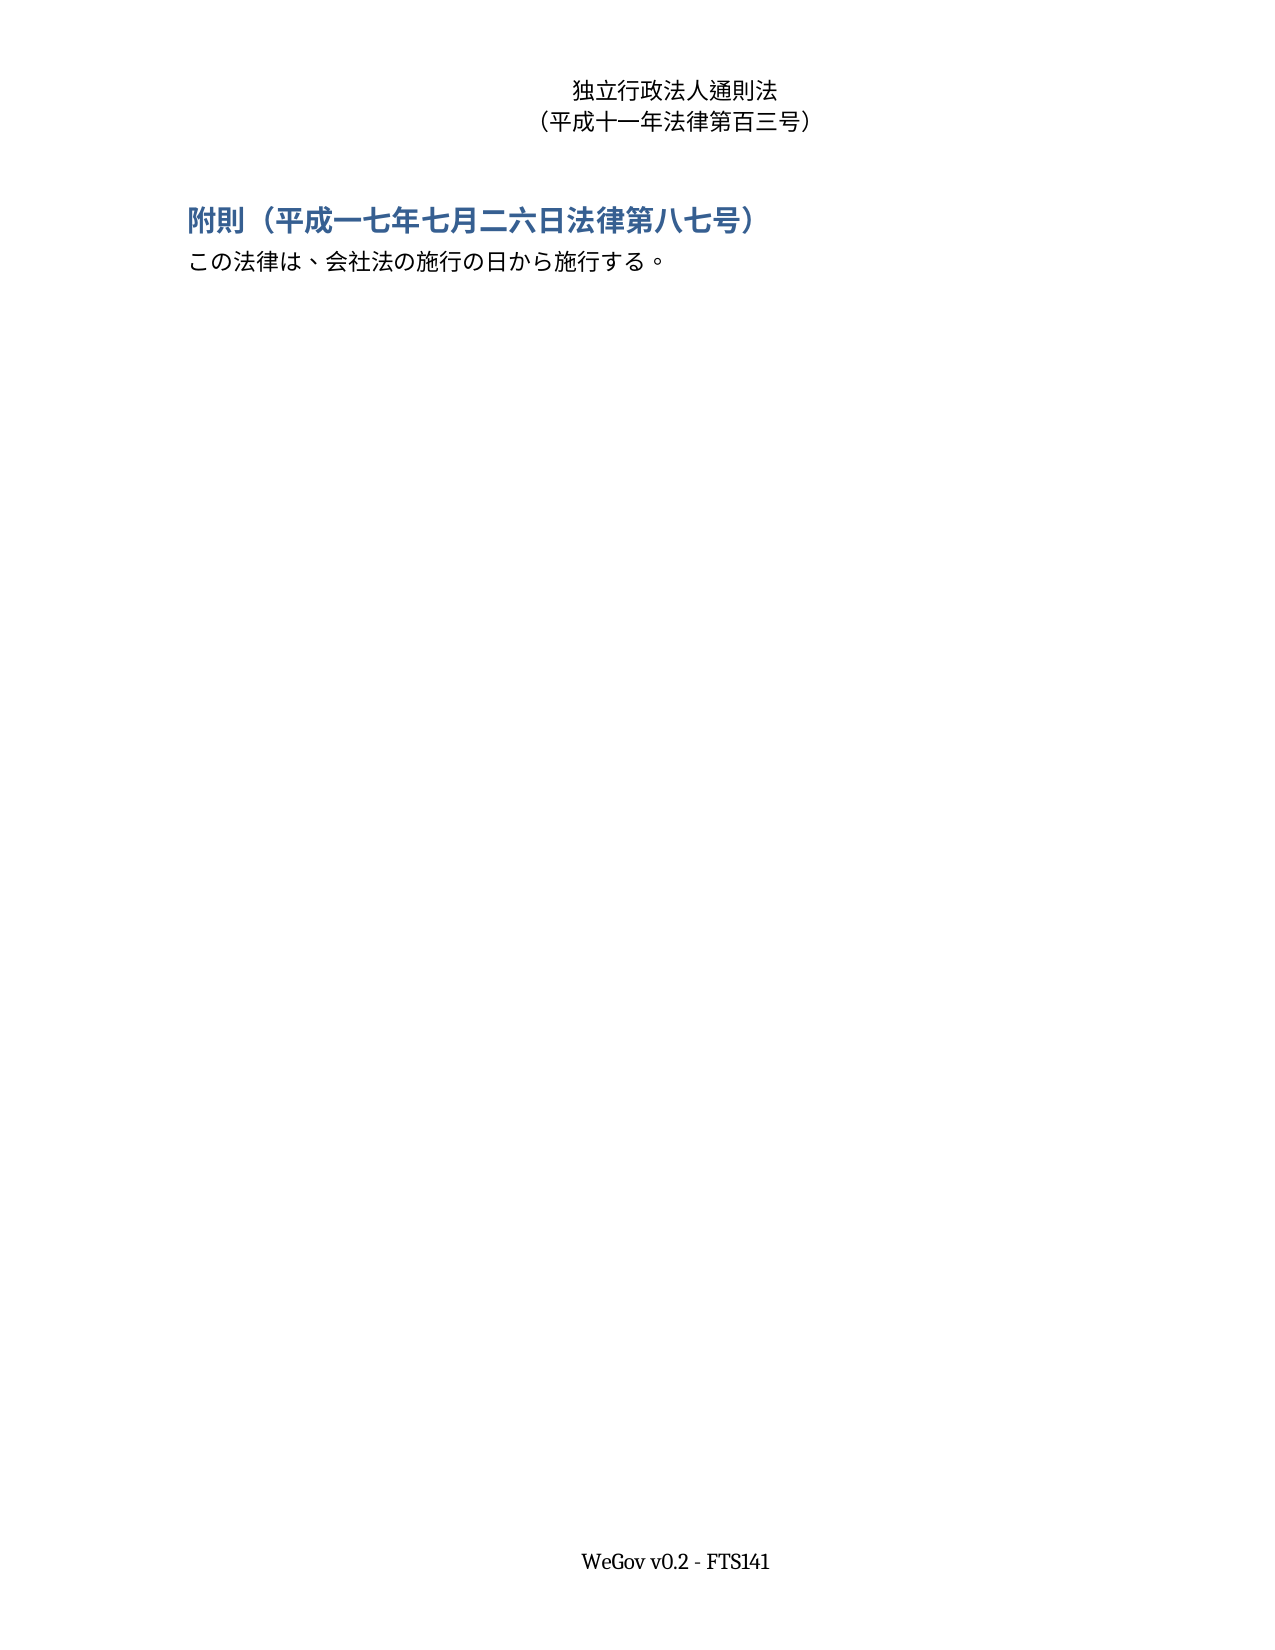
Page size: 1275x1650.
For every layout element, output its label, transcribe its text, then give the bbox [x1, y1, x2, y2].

text この法律は、会社法の施行の日から施行する。 [187, 246, 1087, 277]
subtitle 附則（平成一七年七月二六日法律第八七号） [187, 200, 1087, 240]
